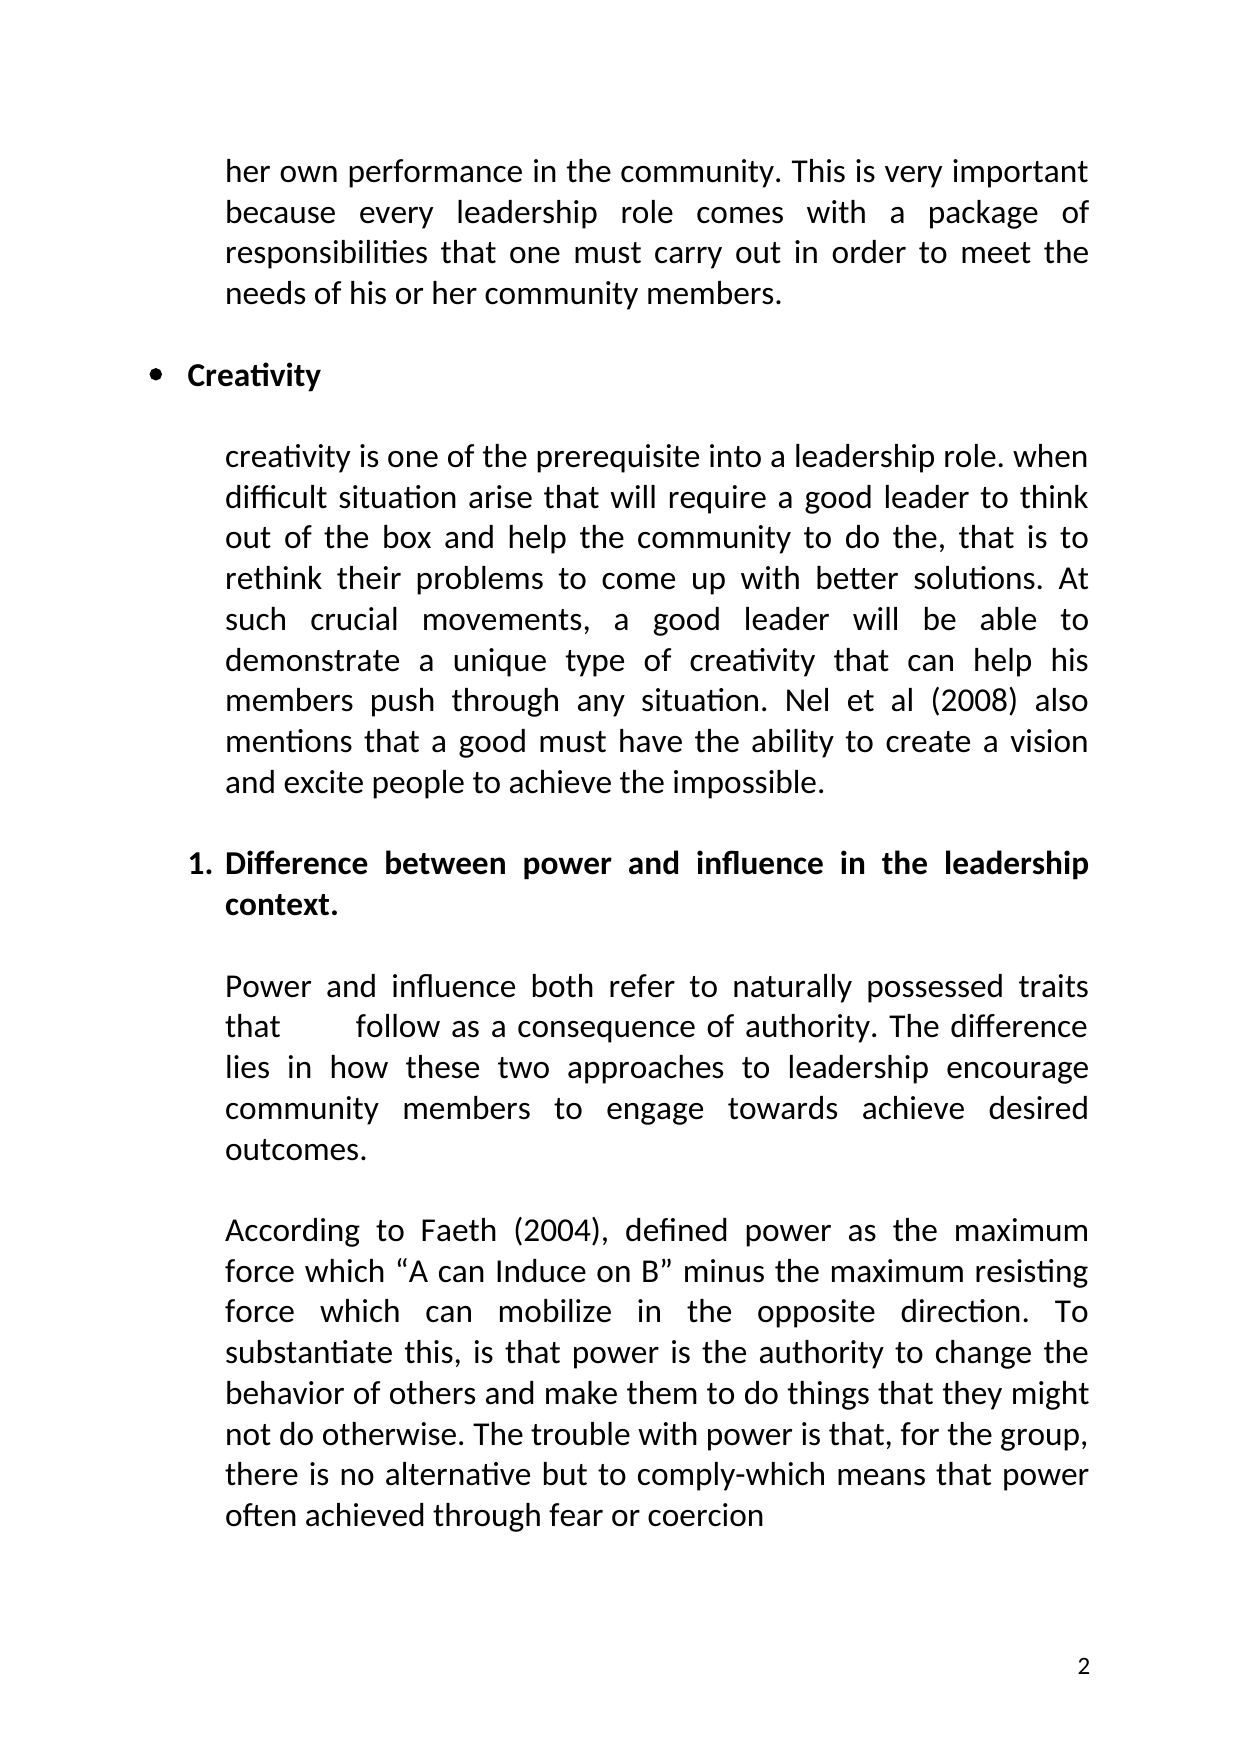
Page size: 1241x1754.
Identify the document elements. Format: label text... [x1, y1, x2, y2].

list Difference between power and influence in the leadership context. [187, 842, 1090, 924]
list Creativity [150, 354, 1090, 394]
text creativity is one of the prerequisite into a leadership role. when difficult situation arise that will require a good leader to think out of the box and help the community to do the, that is to rethink their problems to come up with better solutions. At such crucial movements, a good leader will be able to demonstrate a unique type of creativity that can help his members push through any situation. Nel et al (2008) also mentions that a good must have the ability to create a vision and excite people to achieve the impossible. [225, 435, 1090, 802]
list Power and influence both refer to naturally possessed traits that follow as a consequence of authority. The difference lies in how these two approaches to leadership encourage community members to engage towards achieve desired outcomes. [225, 964, 1090, 1168]
text According to Faeth (2004), defined power as the maximum force which “A can Induce on B” minus the maximum resisting force which can mobilize in the opposite direction. To substantiate this, is that power is the authority to change the behavior of others and make them to do things that they might not do otherwise. The trouble with power is that, for the group, there is no alternative but to comply-which means that power often achieved through fear or coercion [225, 1209, 1090, 1535]
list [225, 150, 1090, 313]
